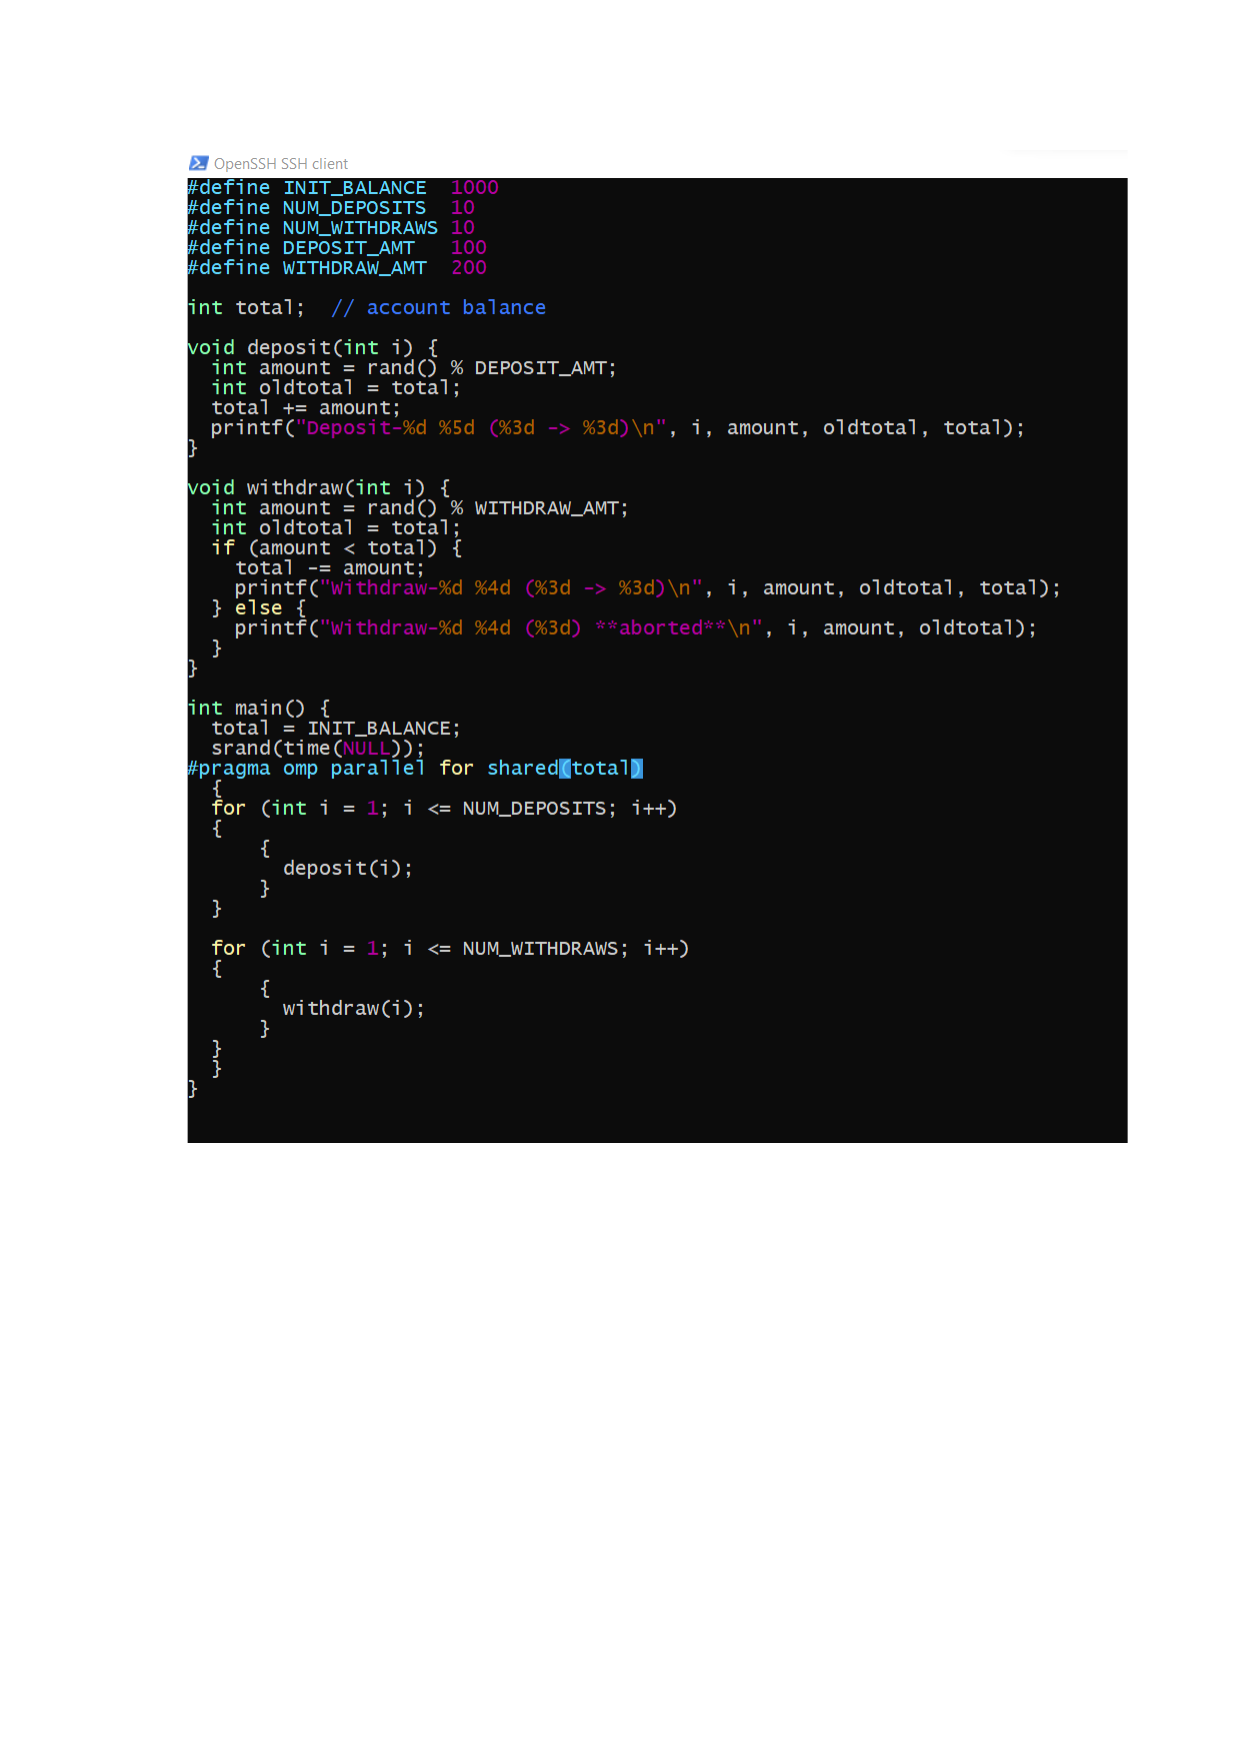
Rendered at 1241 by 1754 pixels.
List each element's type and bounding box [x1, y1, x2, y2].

picture [187, 150, 1128, 1143]
